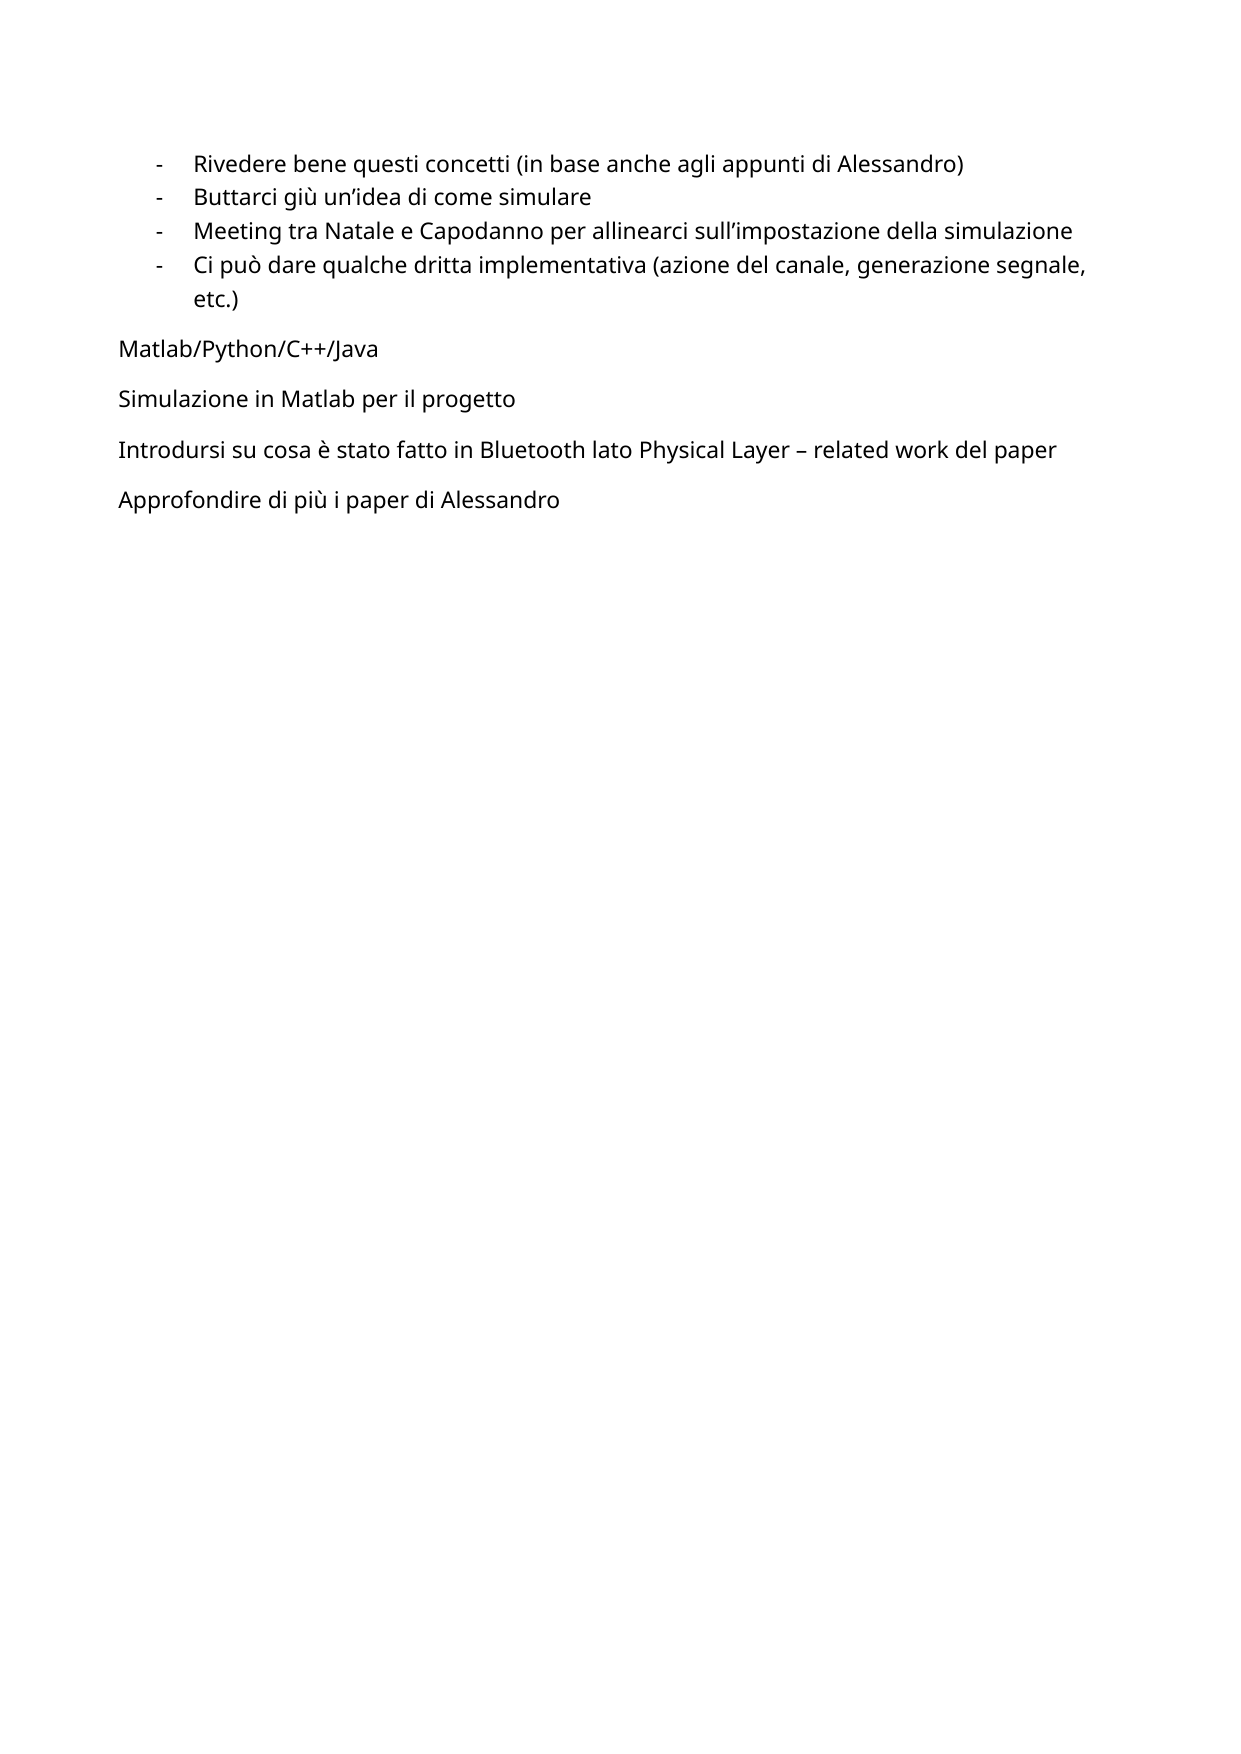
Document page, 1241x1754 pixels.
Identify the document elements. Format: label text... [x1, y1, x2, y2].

text Approfondire di più i paper di Alessandro [118, 484, 1122, 516]
text Introdursi su cosa è stato fatto in Bluetooth lato Physical Layer – related work del paper [118, 434, 1122, 465]
list Buttarci giù un’idea di come simulare [156, 181, 1122, 213]
text Matlab/Python/C++/Java [118, 333, 1122, 364]
list Rivedere bene questi concetti (in base anche agli appunti di Alessandro) [156, 148, 1122, 179]
text Simulazione in Matlab per il progetto [118, 383, 1122, 415]
list Ci può dare qualche dritta implementativa (azione del canale, generazione segnale, etc.) [156, 249, 1122, 314]
list Meeting tra Natale e Capodanno per allinearci sull’impostazione della simulazione [156, 215, 1122, 246]
